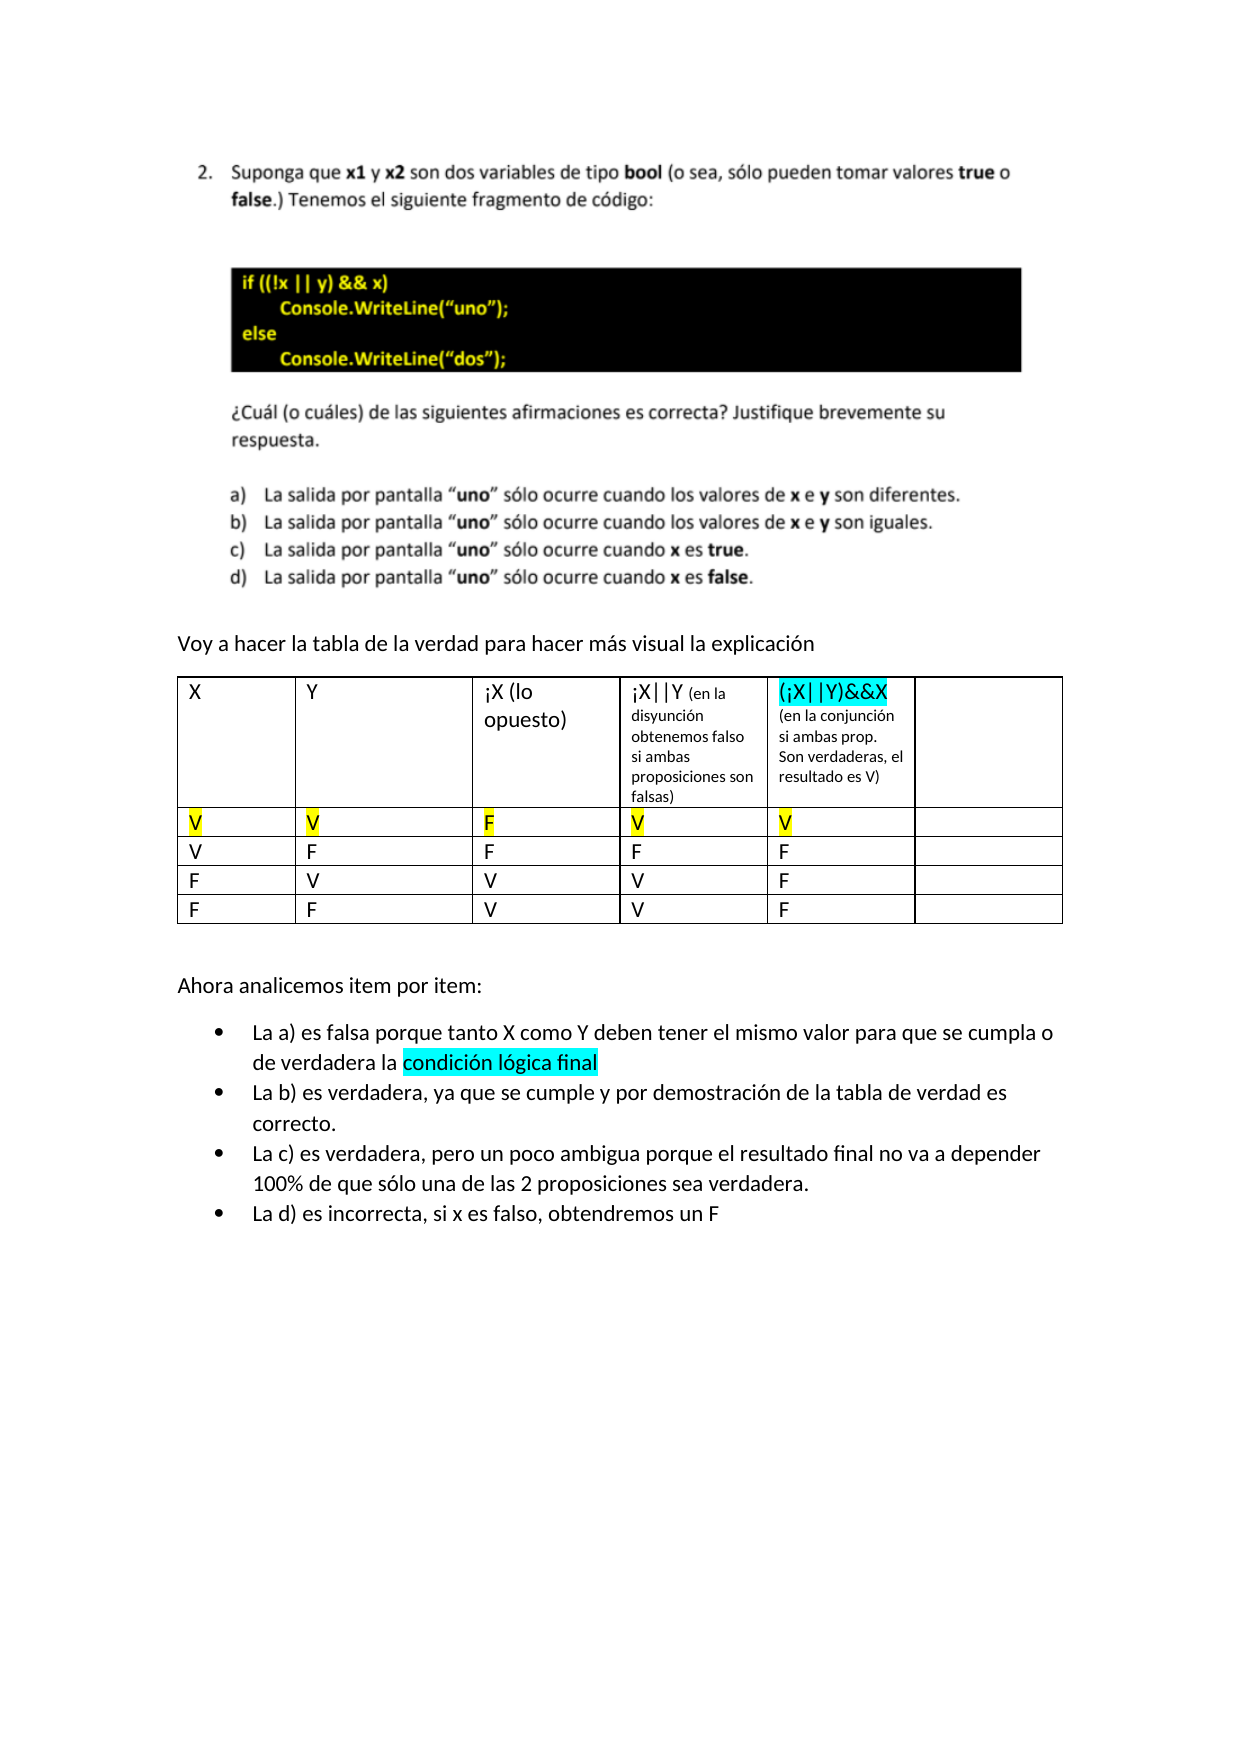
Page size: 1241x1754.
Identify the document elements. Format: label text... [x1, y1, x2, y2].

list La b) es verdadera, ya que se cumple y por demostración de la tabla de verdad es correcto. [215, 1078, 1063, 1137]
table_cell V [621, 895, 767, 923]
table_cell F [768, 837, 914, 865]
table_header ¡X (lo opuesto) [473, 678, 619, 807]
table_cell F [178, 866, 295, 894]
list La a) es falsa porque tanto X como Y deben tener el mismo valor para que se cumpla o de verdadera la condición lógica final [215, 1018, 1063, 1076]
table_cell V [621, 866, 767, 894]
table_header X [178, 678, 295, 807]
table_header (¡X||Y)&&X (en la conjunción si ambas prop. Son verdaderas, el resultado es V) [768, 678, 914, 807]
table_cell F [473, 837, 619, 865]
text Voy a hacer la tabla de la verdad para hacer más visual la explicación [177, 629, 1063, 658]
table_cell V [473, 866, 619, 894]
table_cell V [178, 837, 295, 865]
table_header Y [296, 678, 472, 807]
table_header [916, 678, 1062, 807]
list La c) es verdadera, pero un poco ambigua porque el resultado final no va a depender 100% de que sólo una de las 2 proposiciones sea verdadera. [215, 1139, 1063, 1197]
table_cell V [473, 895, 619, 923]
picture [177, 147, 1063, 611]
table_cell [916, 808, 1062, 836]
table_cell F [296, 895, 472, 923]
table_cell F [296, 837, 472, 865]
table_cell F [768, 895, 914, 923]
table_header ¡X||Y (en la disyunción obtenemos falso si ambas proposiciones son falsas) [621, 678, 767, 807]
table_cell [916, 895, 1062, 923]
table_cell F [768, 866, 914, 894]
table_cell F [178, 895, 295, 923]
table_cell [916, 837, 1062, 865]
table_cell [916, 866, 1062, 894]
table_cell V [644, 808, 767, 836]
table_cell V [202, 808, 295, 836]
table_cell F [494, 808, 619, 836]
table_cell F [621, 837, 767, 865]
table_cell V [296, 866, 472, 894]
list La d) es incorrecta, si x es falso, obtendremos un F [215, 1199, 1063, 1227]
text Ahora analicemos item por item: [177, 971, 1063, 999]
table_cell V [792, 808, 914, 836]
table_cell V [319, 808, 472, 836]
